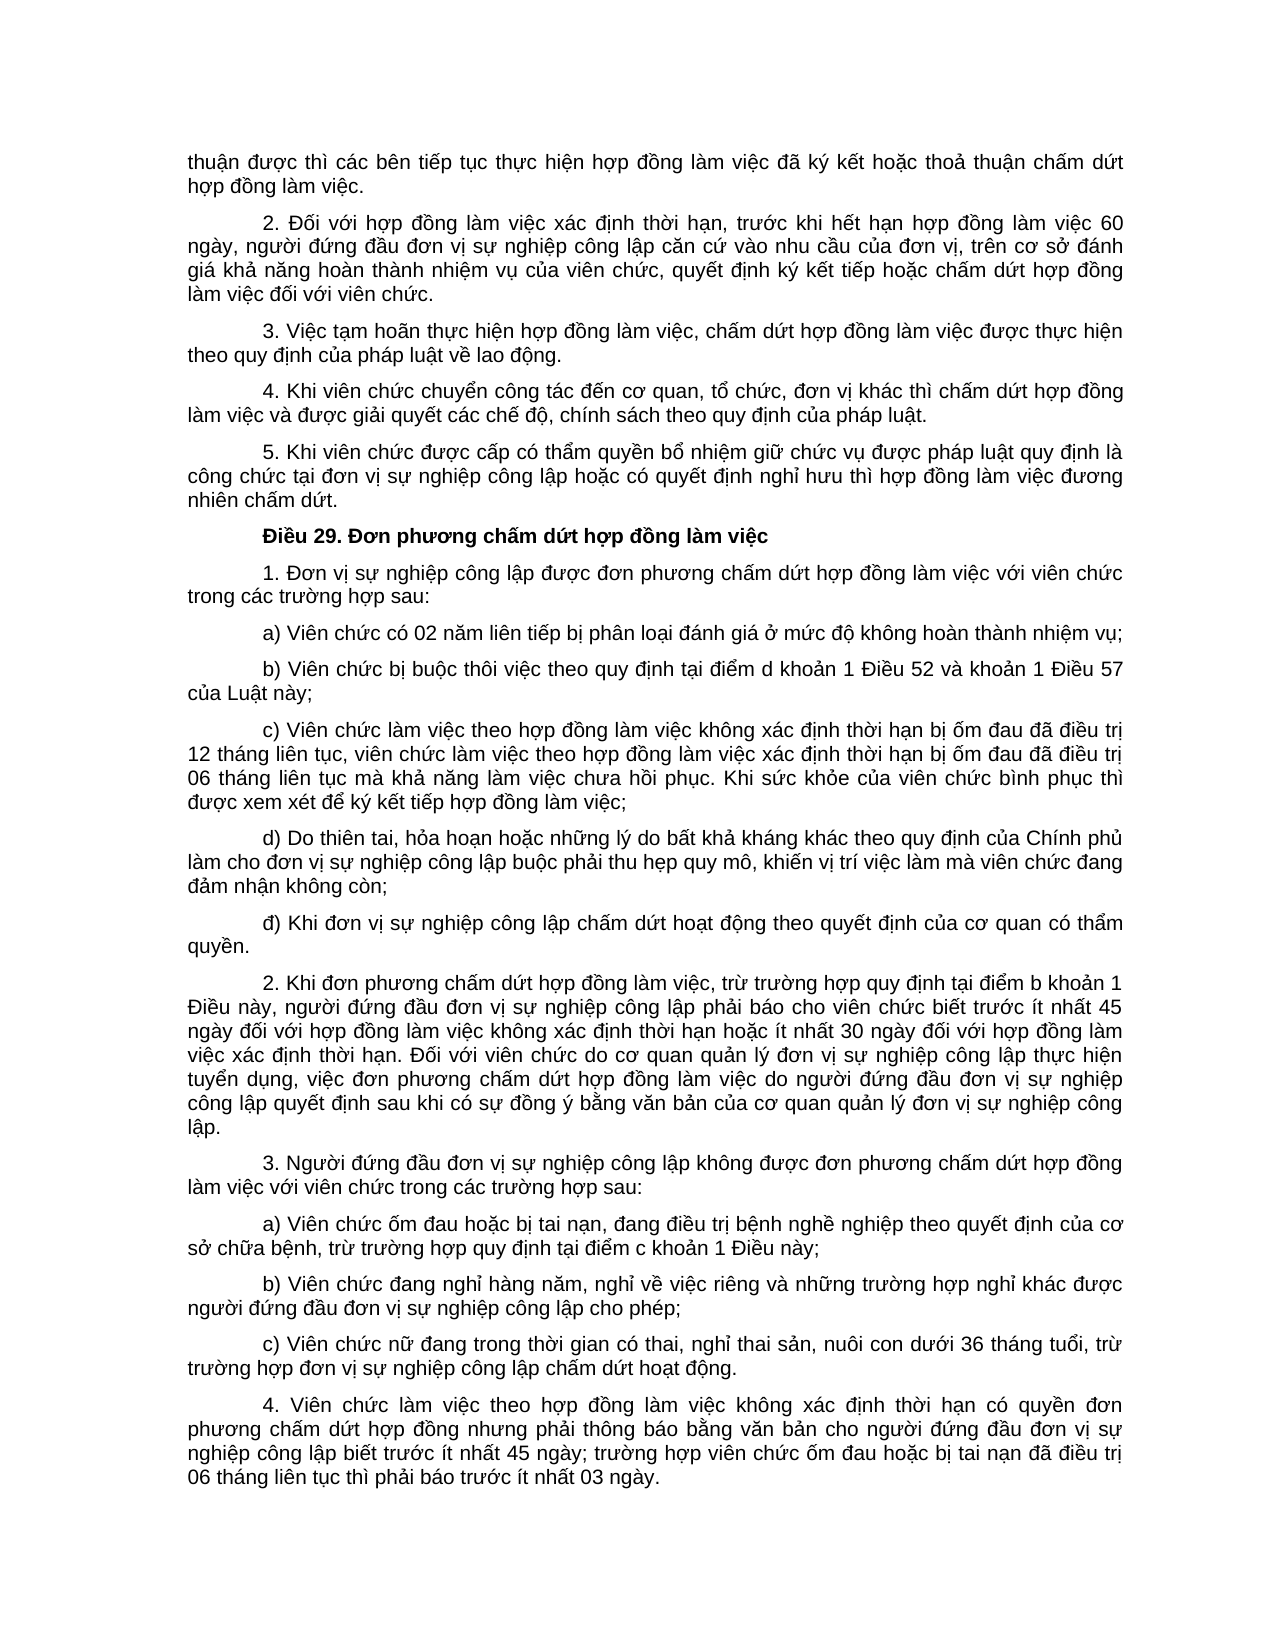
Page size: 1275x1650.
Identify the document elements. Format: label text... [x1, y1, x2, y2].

text b) Viên chức bị buộc thôi việc theo quy định tại điểm d khoản 1 Điều 52 và khoản 1 Điều 57 của Luật này; [187, 657, 1125, 705]
text a) Viên chức ốm đau hoặc bị tai nạn, đang điều trị bệnh nghề nghiệp theo quyết định của cơ sở chữa bệnh, trừ trường hợp quy định tại điểm c khoản 1 Điều này; [187, 1211, 1125, 1259]
text 1. Đơn vị sự nghiệp công lập được đơn phương chấm dứt hợp đồng làm việc với viên chức trong các trường hợp sau: [187, 560, 1125, 608]
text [187, 150, 1125, 198]
text 5. Khi viên chức được cấp có thẩm quyền bổ nhiệm giữ chức vụ được pháp luật quy định là công chức tại đơn vị sự nghiệp công lập hoặc có quyết định nghỉ hưu thì hợp đồng làm việc đương nhiên chấm dứt. [187, 439, 1125, 511]
text c) Viên chức làm việc theo hợp đồng làm việc không xác định thời hạn bị ốm đau đã điều trị 12 tháng liên tục, viên chức làm việc theo hợp đồng làm việc xác định thời hạn bị ốm đau đã điều trị 06 tháng liên tục mà khả năng làm việc chưa hồi phục. Khi sức khỏe của viên chức bình phục thì được xem xét để ký kết tiếp hợp đồng làm việc; [187, 718, 1125, 813]
text 4. Khi viên chức chuyển công tác đến cơ quan, tổ chức, đơn vị khác thì chấm dứt hợp đồng làm việc và được giải quyết các chế độ, chính sách theo quy định của pháp luật. [187, 379, 1125, 427]
text d) Do thiên tai, hỏa hoạn hoặc những lý do bất khả kháng khác theo quy định của Chính phủ làm cho đơn vị sự nghiệp công lập buộc phải thu hẹp quy mô, khiến vị trí việc làm mà viên chức đang đảm nhận không còn; [187, 826, 1125, 898]
text a) Viên chức có 02 năm liên tiếp bị phân loại đánh giá ở mức độ không hoàn thành nhiệm vụ; [187, 621, 1125, 645]
text 2. Khi đơn phương chấm dứt hợp đồng làm việc, trừ trường hợp quy định tại điểm b khoản 1 Điều này, người đứng đầu đơn vị sự nghiệp công lập phải báo cho viên chức biết trước ít nhất 45 ngày đối với hợp đồng làm việc không xác định thời hạn hoặc ít nhất 30 ngày đối với hợp đồng làm việc xác định thời hạn. Đối với viên chức do cơ quan quản lý đơn vị sự nghiệp công lập thực hiện tuyển dụng, việc đơn phương chấm dứt hợp đồng làm việc do người đứng đầu đơn vị sự nghiệp công lập quyết định sau khi có sự đồng ý bằng văn bản của cơ quan quản lý đơn vị sự nghiệp công lập. [187, 971, 1125, 1138]
text 2. Đối với hợp đồng làm việc xác định thời hạn, trước khi hết hạn hợp đồng làm việc 60 ngày, người đứng đầu đơn vị sự nghiệp công lập căn cứ vào nhu cầu của đơn vị, trên cơ sở đánh giá khả năng hoàn thành nhiệm vụ của viên chức, quyết định ký kết tiếp hoặc chấm dứt hợp đồng làm việc đối với viên chức. [187, 210, 1125, 306]
text 3. Việc tạm hoãn thực hiện hợp đồng làm việc, chấm dứt hợp đồng làm việc được thực hiện theo quy định của pháp luật về lao động. [187, 319, 1125, 367]
text đ) Khi đơn vị sự nghiệp công lập chấm dứt hoạt động theo quyết định của cơ quan có thẩm quyền. [187, 910, 1125, 958]
text b) Viên chức đang nghỉ hàng năm, nghỉ về việc riêng và những trường hợp nghỉ khác được người đứng đầu đơn vị sự nghiệp công lập cho phép; [187, 1272, 1125, 1320]
text c) Viên chức nữ đang trong thời gian có thai, nghỉ thai sản, nuôi con dưới 36 tháng tuổi, trừ trường hợp đơn vị sự nghiệp công lập chấm dứt hoạt động. [187, 1332, 1125, 1380]
text 4. Viên chức làm việc theo hợp đồng làm việc không xác định thời hạn có quyền đơn phương chấm dứt hợp đồng nhưng phải thông báo bằng văn bản cho người đứng đầu đơn vị sự nghiệp công lập biết trước ít nhất 45 ngày; trường hợp viên chức ốm đau hoặc bị tai nạn đã điều trị 06 tháng liên tục thì phải báo trước ít nhất 03 ngày. [187, 1393, 1125, 1488]
text 3. Người đứng đầu đơn vị sự nghiệp công lập không được đơn phương chấm dứt hợp đồng làm việc với viên chức trong các trường hợp sau: [187, 1151, 1125, 1199]
text Điều 29. Đơn phương chấm dứt hợp đồng làm việc [187, 524, 1125, 548]
